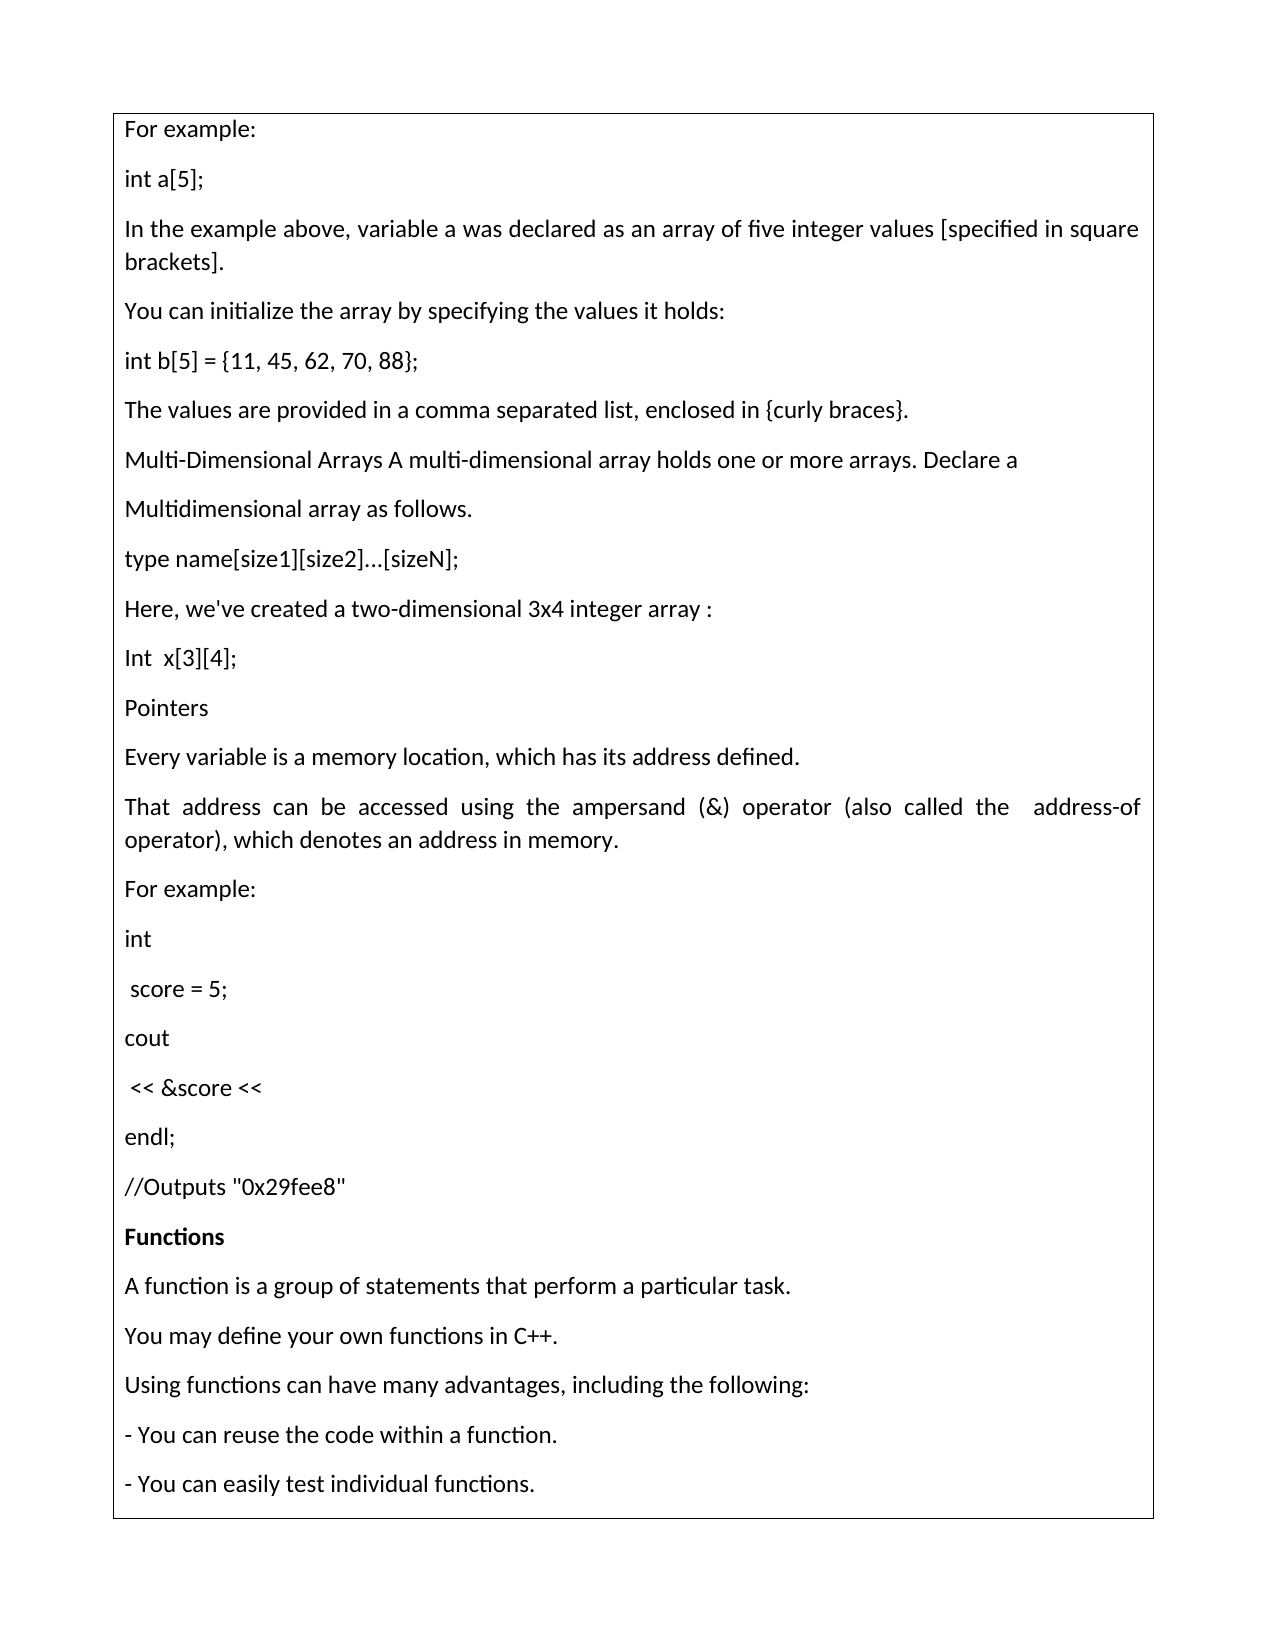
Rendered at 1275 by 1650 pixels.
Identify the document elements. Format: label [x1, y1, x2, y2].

table_cell [114, 114, 1153, 1518]
